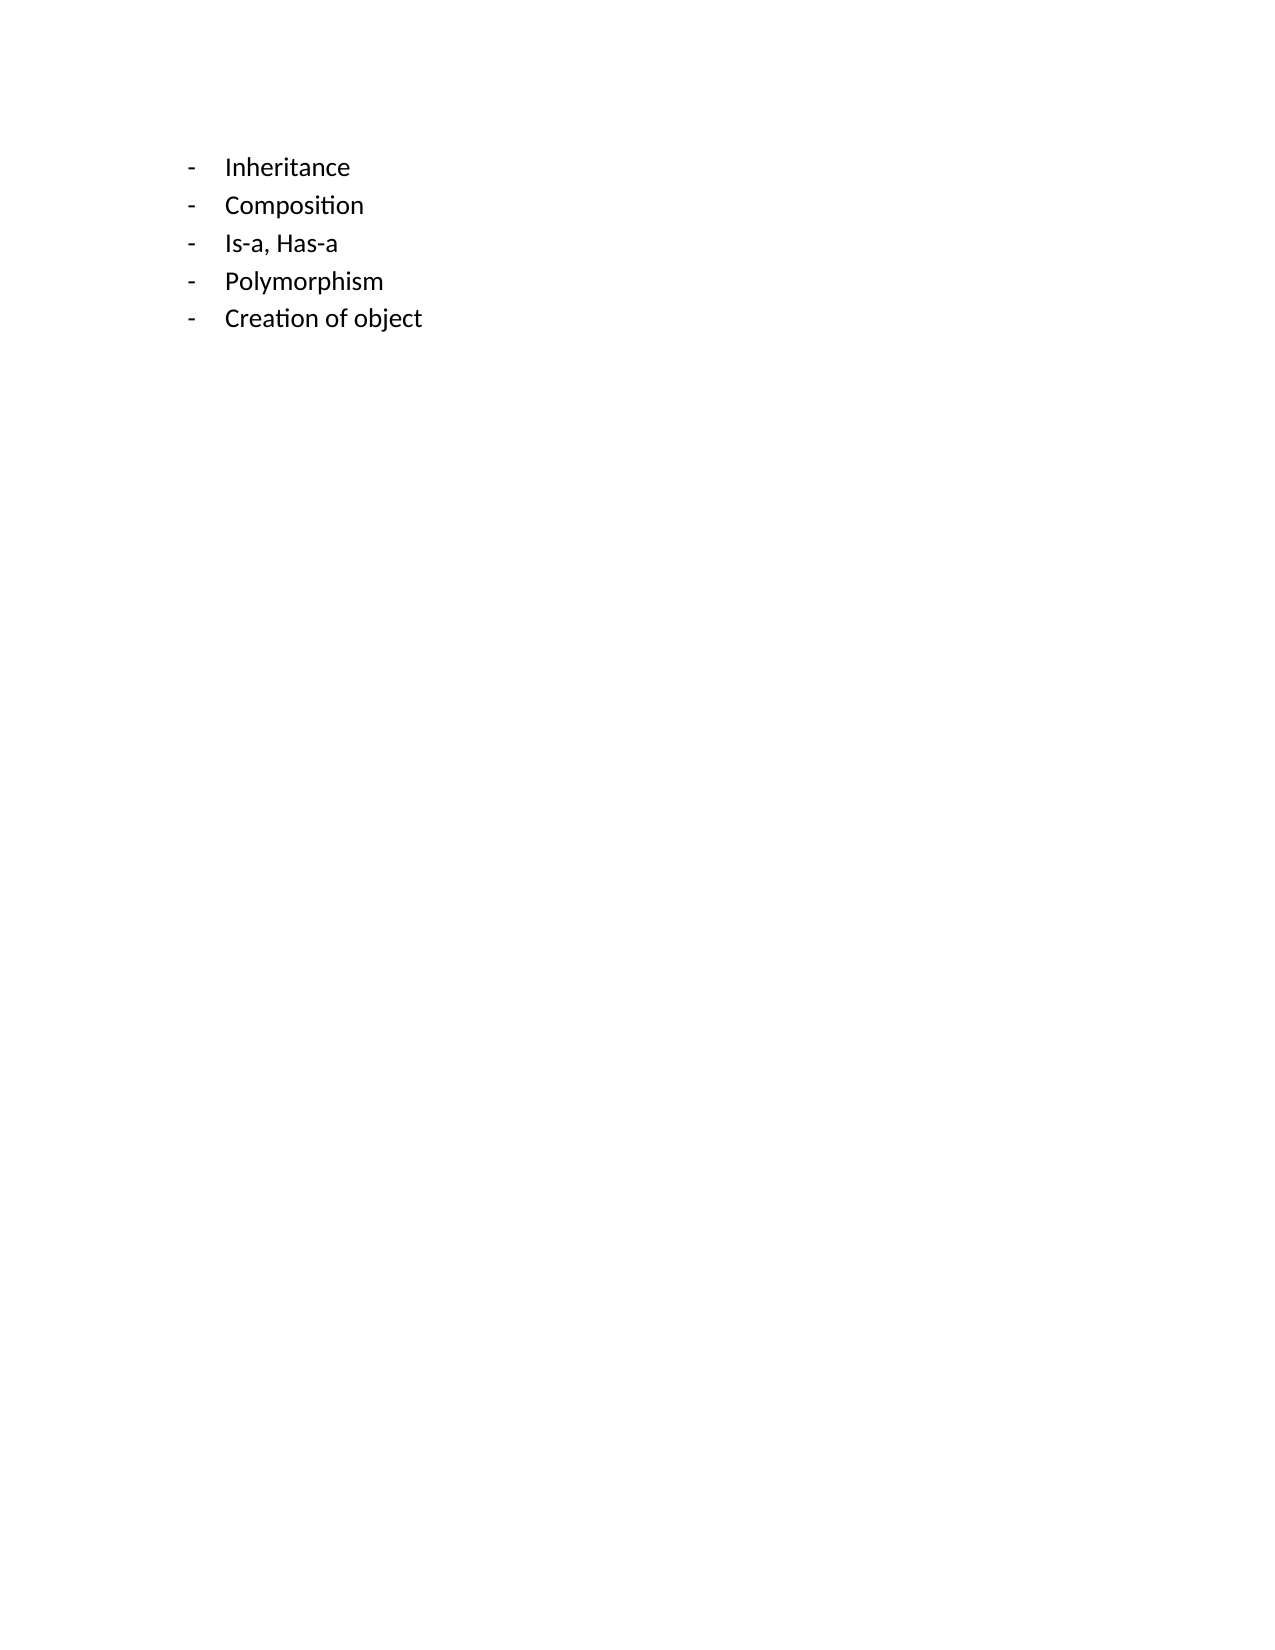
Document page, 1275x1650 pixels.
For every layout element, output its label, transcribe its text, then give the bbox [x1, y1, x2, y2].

list Creation of object [187, 302, 1125, 335]
list Polymorphism [187, 264, 1125, 297]
list Composition [187, 188, 1125, 221]
list Inheritance [187, 150, 1125, 183]
list Is-a, Has-a [187, 226, 1125, 259]
